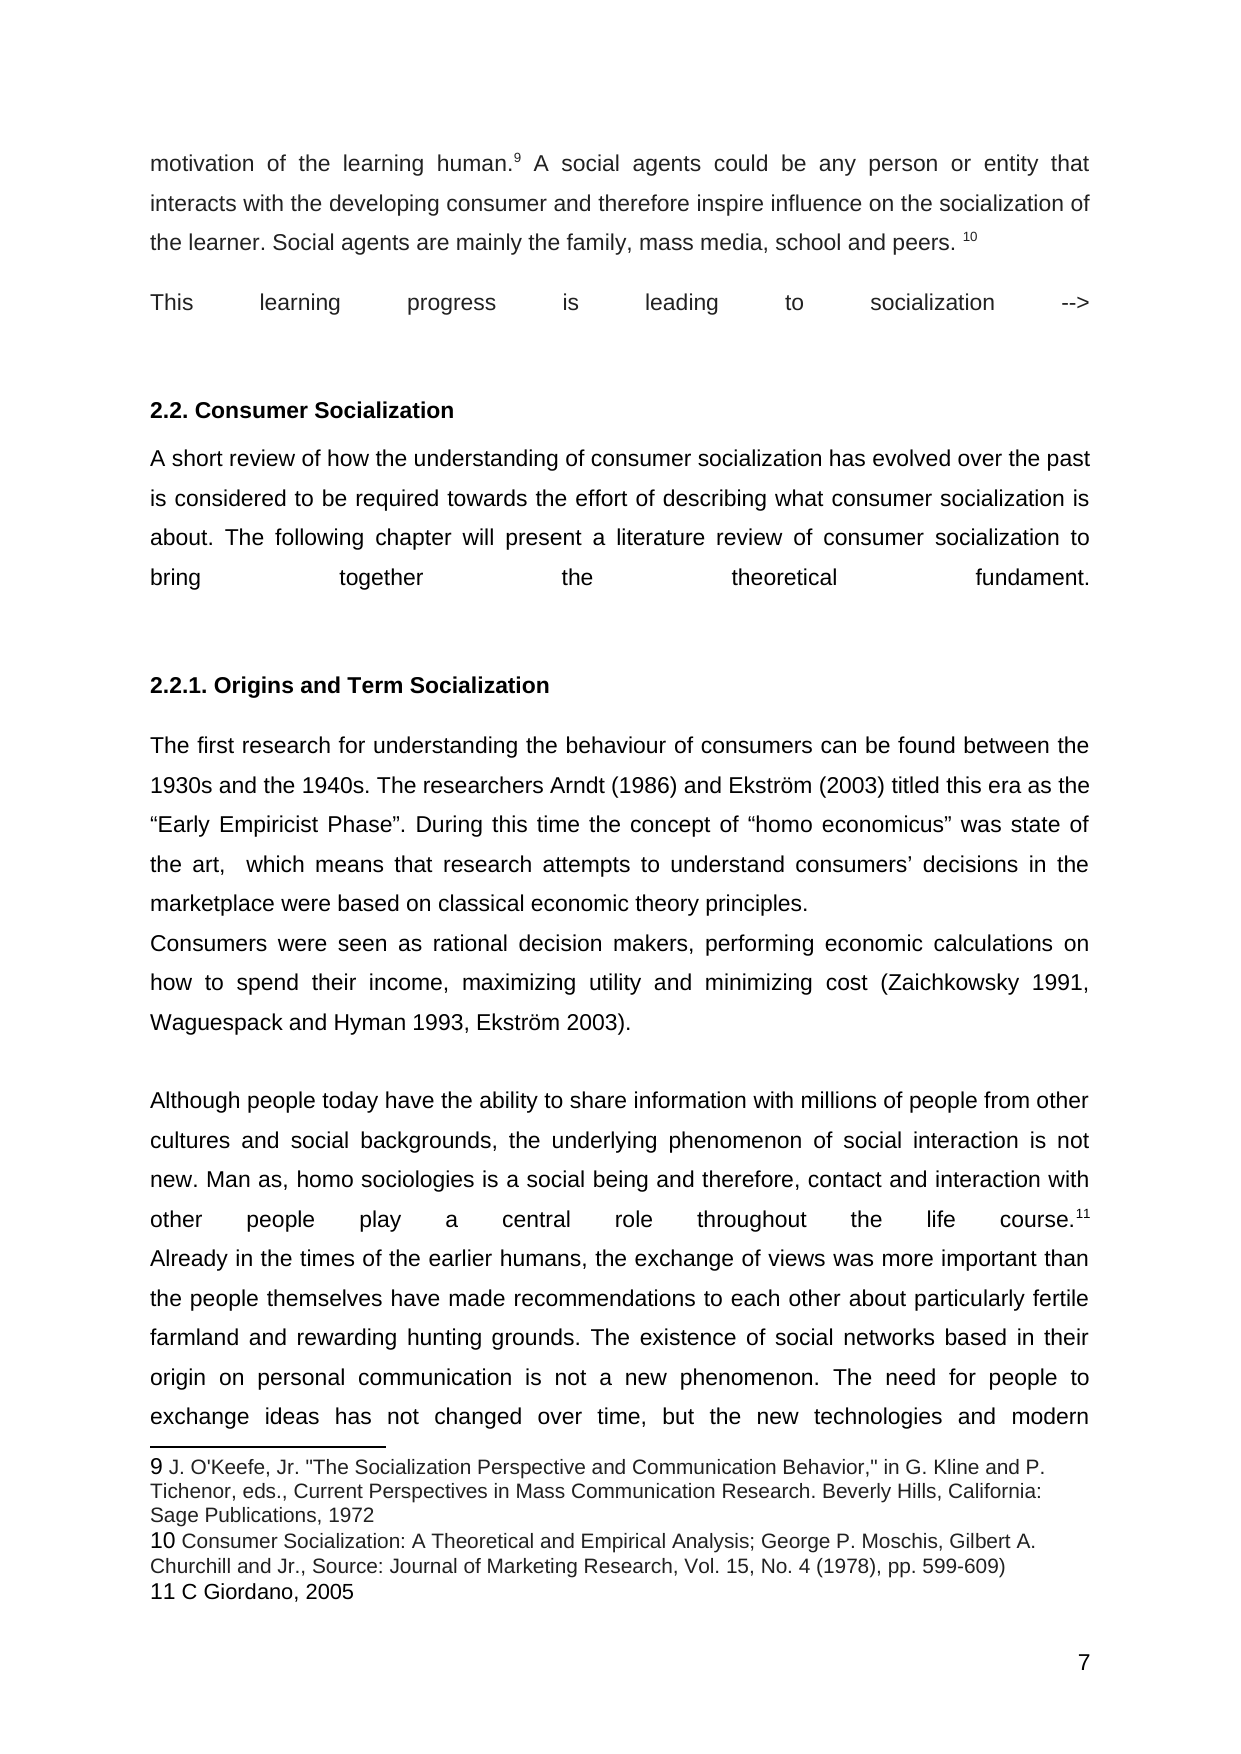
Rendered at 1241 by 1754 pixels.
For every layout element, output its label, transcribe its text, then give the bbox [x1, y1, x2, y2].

subtitle 2.2. Consumer Socialization [150, 397, 1090, 424]
text This learning progress is leading to socialization --> [150, 289, 1090, 355]
text Consumers were seen as rational decision makers, performing economic calculations on how to spend their income, maximizing utility and minimizing cost (Zaichkowsky 1991, Waguespack and Hyman 1993, Ekström 2003). [150, 929, 1090, 1035]
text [150, 1087, 1090, 1429]
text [150, 150, 1090, 255]
text A short review of how the understanding of consumer socialization has evolved over the past is considered to be required towards the effort of describing what consumer socialization is about. The following chapter will present a literature review of consumer socialization to bring together the theoretical fundament. [150, 445, 1090, 629]
subtitle 2.2.1. Origins and Term Socialization [150, 672, 1090, 698]
text The first research for understanding the behaviour of consumers can be found between the 1930s and the 1940s. The researchers Arndt (1986) and Ekström (2003) titled this era as the “Early Empiricist Phase”. During this time the concept of “homo economicus” was state of the art, which means that research attempts to understand consumers’ decisions in the marketplace were based on classical economic theory principles. [150, 732, 1090, 916]
